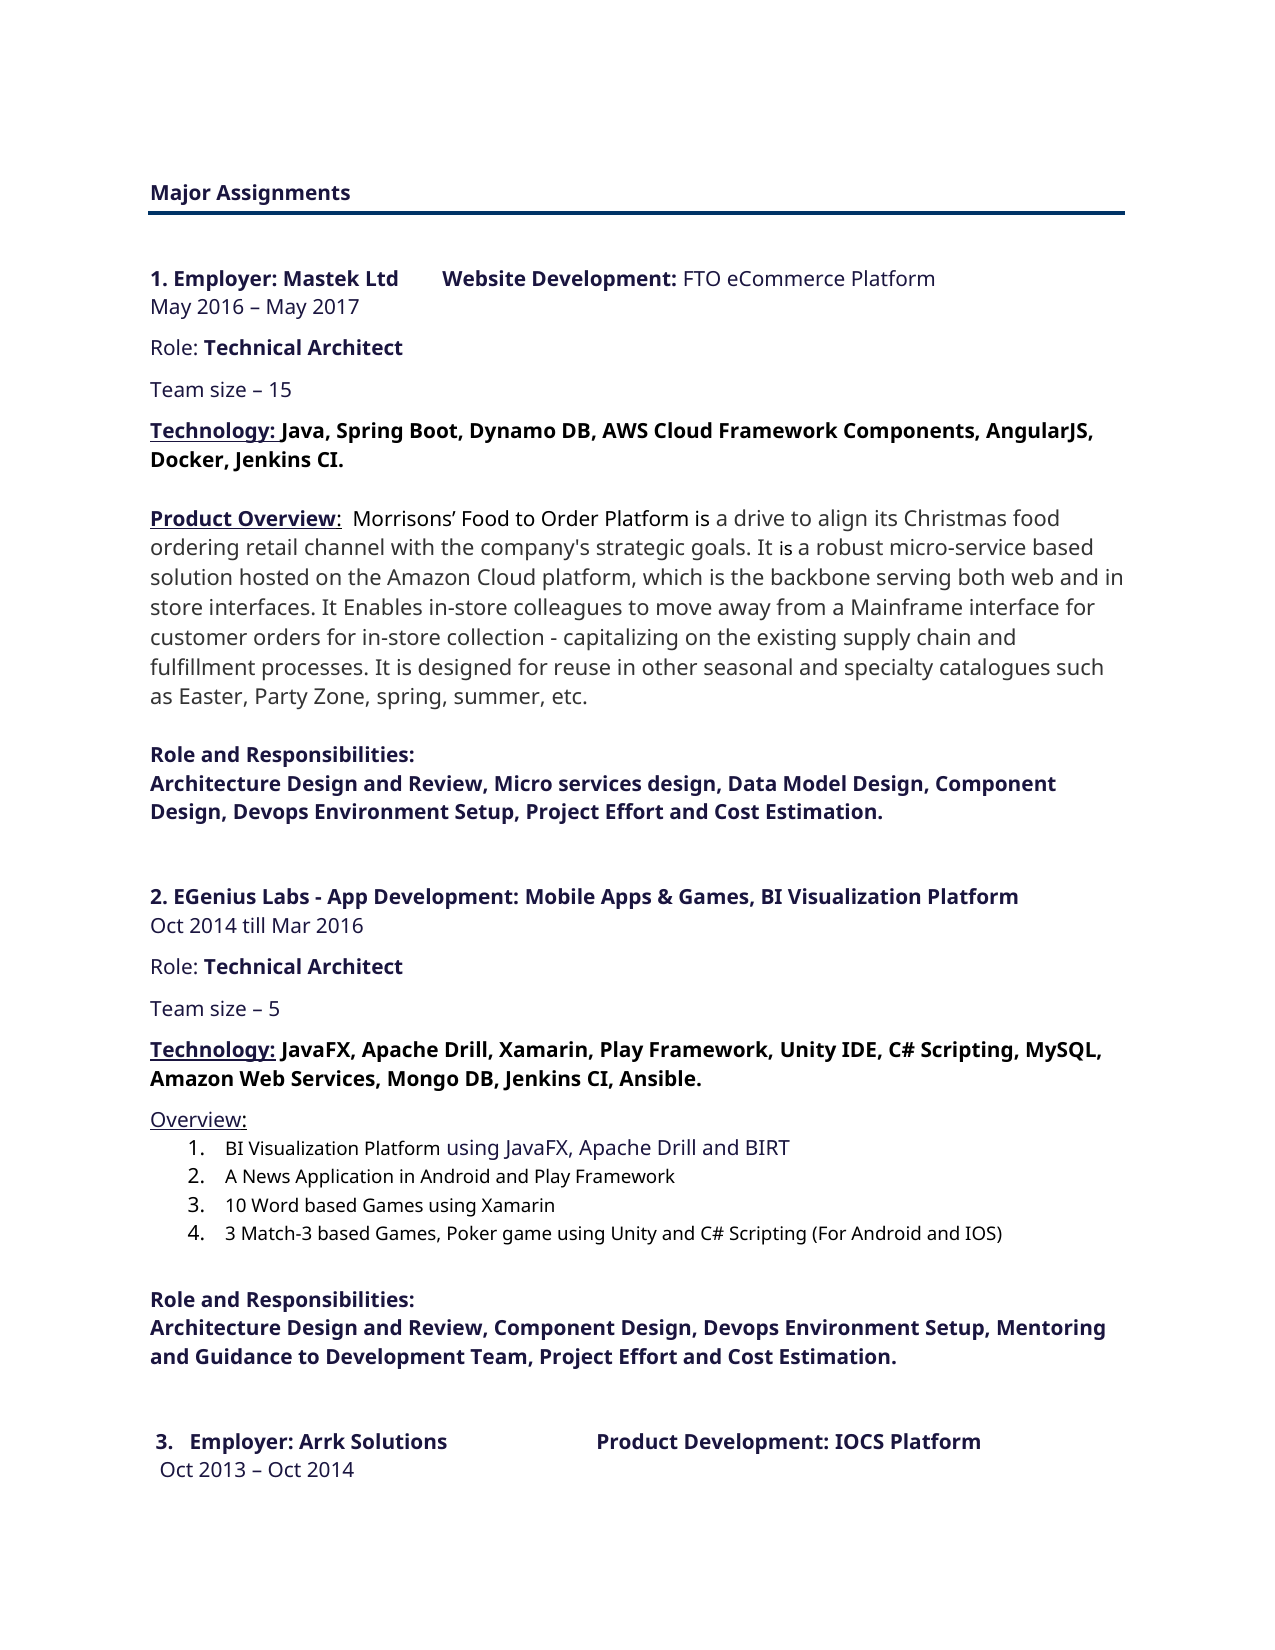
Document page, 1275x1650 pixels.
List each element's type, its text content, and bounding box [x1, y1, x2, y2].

text Team size – 5 [150, 994, 1125, 1023]
text 1. Employer: Mastek Ltd Website Development: FTO eCommerce Platform [150, 264, 1125, 292]
text 2. EGenius Labs - App Development: Mobile Apps & Games, BI Visualization Platform [150, 882, 1125, 911]
subtitle Role: Technical Architect [150, 333, 1125, 361]
text Oct 2013 – Oct 2014 [159, 1456, 1125, 1484]
text Architecture Design and Review, Component Design, Devops Environment Setup, Mentoring and Guidance to Development Team, Project Effort and Cost Estimation. [150, 1313, 1125, 1370]
text Team size – 15 [150, 376, 1125, 404]
text Product Overview: Morrisons’ Food to Order Platform is a drive to align its Christmas food ordering retail channel with the company's strategic goals. It is a robust micro-service based solution hosted on the Amazon Cloud platform, which is the backbone serving both web and in store interfaces. It Enables in-store colleagues to move away from a Mainframe interface for customer orders for in-store collection - capitalizing on the existing supply chain and fulfillment processes. It is designed for reuse in other seasonal and specialty catalogues such as Easter, Party Zone, spring, summer, etc. [150, 592, 1125, 711]
text Technology: JavaFX, Apache Drill, Xamarin, Play Framework, Unity IDE, C# Scripting, MySQL, Amazon Web Services, Mongo DB, Jenkins CI, Ansible. [150, 1035, 1125, 1092]
list 10 Word based Games using Xamarin [187, 1190, 1125, 1218]
text 3. Employer: Arrk Solutions Product Development: IOCS Platform [150, 1427, 1125, 1456]
subtitle Role: Technical Architect [150, 952, 1125, 980]
subtitle Major Assignments [150, 178, 1125, 207]
text Role and Responsibilities: [150, 1285, 1125, 1313]
text Role and Responsibilities: [150, 740, 1125, 769]
text Product Overview: Morrisons’ Food to Order Platform is a drive to align its Christmas food ordering retail channel with the company's strategic goals. It is a robust micro-service based solution hosted on the Amazon Cloud platform, which is the backbone serving both web and in store interfaces. It Enables in-store colleagues to move away from a Mainframe interface for customer orders for in-store collection - capitalizing on the existing supply chain and fulfillment processes. It is designed for reuse in other seasonal and specialty catalogues such as Easter, Party Zone, spring, summer, etc. [150, 503, 1125, 562]
text Oct 2014 till Mar 2016 [150, 911, 1125, 939]
list A News Application in Android and Play Framework [187, 1162, 1125, 1190]
text Overview: [150, 1105, 1125, 1133]
text May 2016 – May 2017 [150, 292, 1125, 321]
list BI Visualization Platform using JavaFX, Apache Drill and BIRT [187, 1133, 1125, 1162]
text Architecture Design and Review, Micro services design, Data Model Design, Component Design, Devops Environment Setup, Project Effort and Cost Estimation. [150, 769, 1125, 826]
text Technology: Java, Spring Boot, Dynamo DB, AWS Cloud Framework Components, AngularJS, Docker, Jenkins CI. [150, 417, 1125, 473]
list 3 Match-3 based Games, Poker game using Unity and C# Scripting (For Android and IOS) [187, 1218, 1125, 1247]
